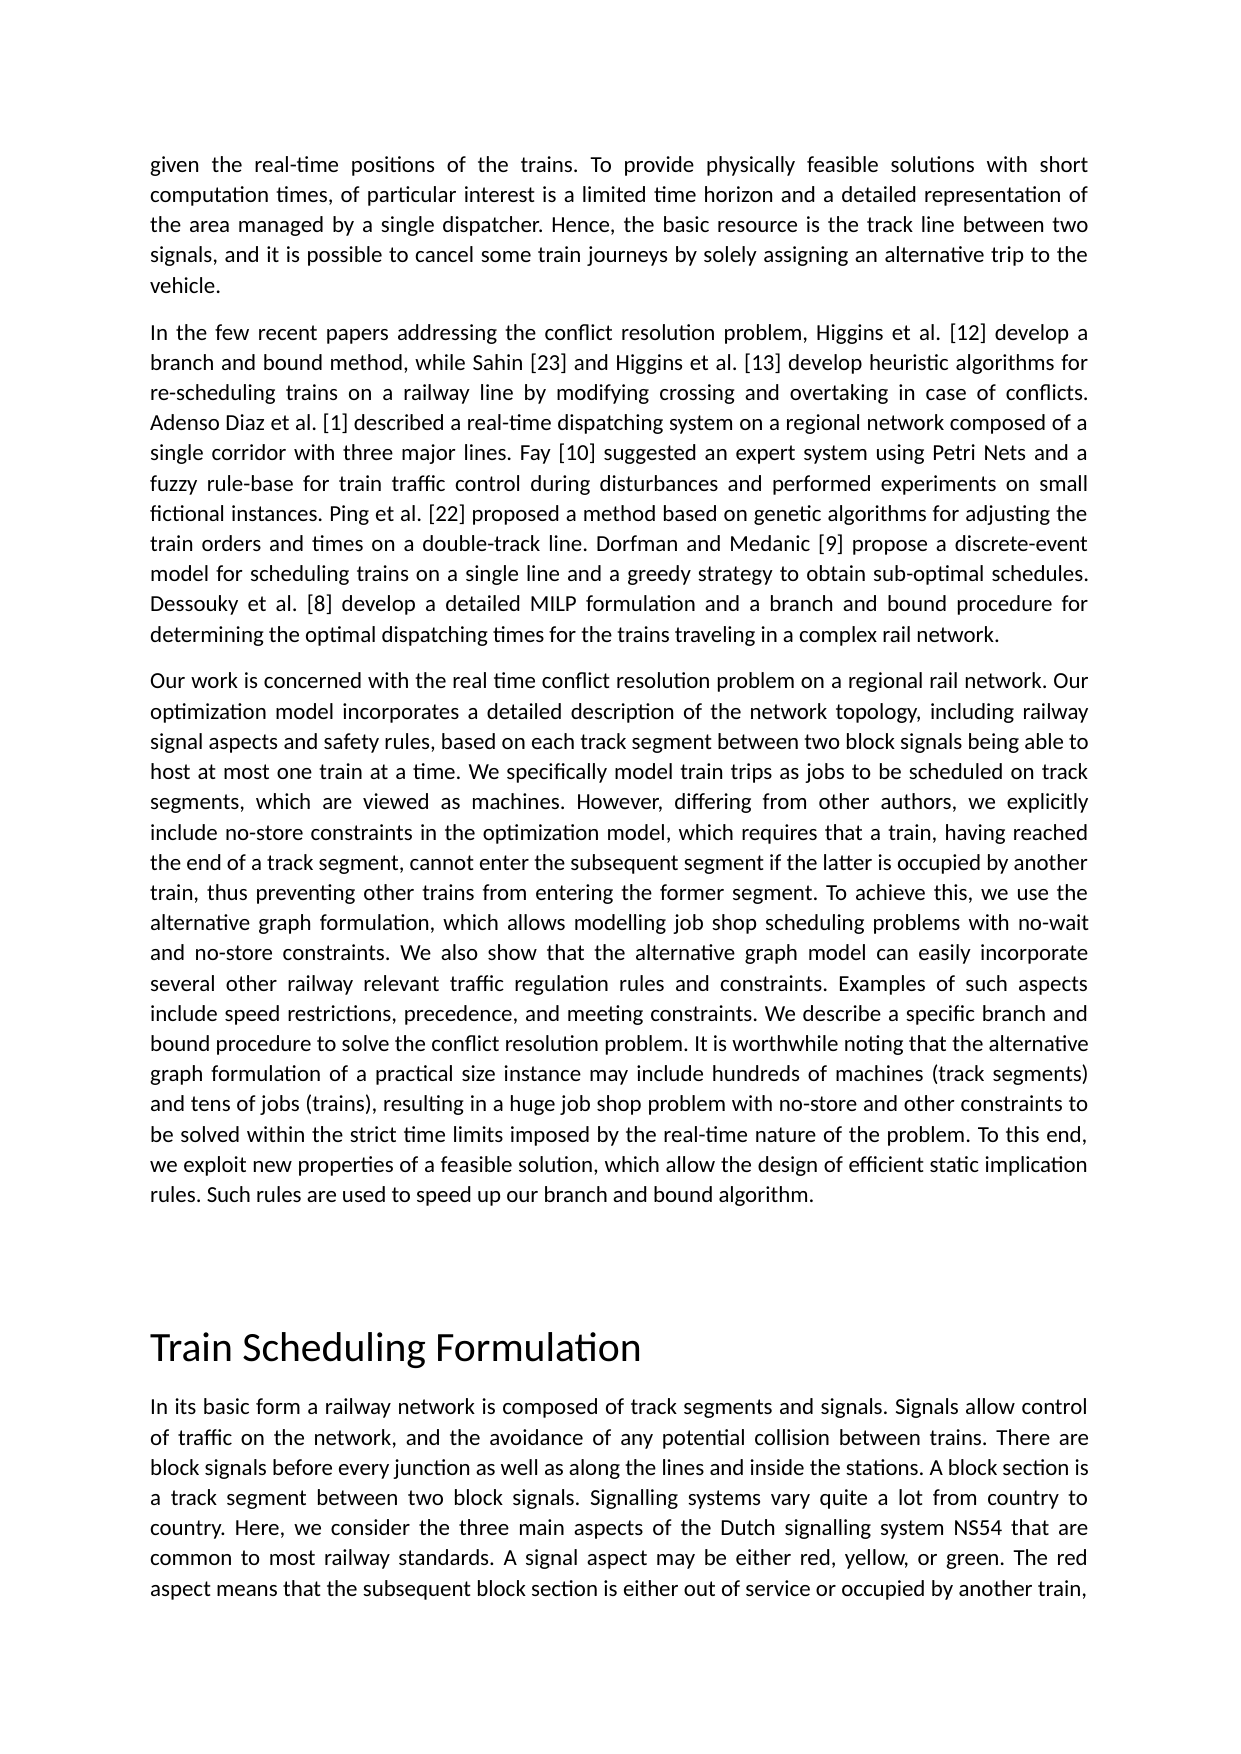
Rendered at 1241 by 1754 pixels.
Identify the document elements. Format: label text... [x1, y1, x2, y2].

text Our work is concerned with the real time conflict resolution problem on a regional rail network. Our optimization model incorporates a detailed description of the network topology, including railway signal aspects and safety rules, based on each track segment between two block signals being able to host at most one train at a time. We specifically model train trips as jobs to be scheduled on track segments, which are viewed as machines. However, differing from other authors, we explicitly include no-store constraints in the optimization model, which requires that a train, having reached the end of a track segment, cannot enter the subsequent segment if the latter is occupied by another train, thus preventing other trains from entering the former segment. To achieve this, we use the alternative graph formulation, which allows modelling job shop scheduling problems with no-wait and no-store constraints. We also show that the alternative graph model can easily incorporate several other railway relevant traffic regulation rules and constraints. Examples of such aspects include speed restrictions, precedence, and meeting constraints. We describe a specific branch and bound procedure to solve the conflict resolution problem. It is worthwhile noting that the alternative graph formulation of a practical size instance may include hundreds of machines (track segments) and tens of jobs (trains), resulting in a huge job shop problem with no-store and other constraints to be solved within the strict time limits imposed by the real-time nature of the problem. To this end, we exploit new properties of a feasible solution, which allow the design of efficient static implication rules. Such rules are used to speed up our branch and bound algorithm. [150, 667, 1090, 1208]
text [150, 150, 1090, 299]
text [150, 1392, 1090, 1602]
text Train Scheduling Formulation [150, 1321, 1090, 1372]
text In the few recent papers addressing the conflict resolution problem, Higgins et al. [12] develop a branch and bound method, while Sahin [23] and Higgins et al. [13] develop heuristic algorithms for re-scheduling trains on a railway line by modifying crossing and overtaking in case of conflicts. Adenso Diaz et al. [1] described a real-time dispatching system on a regional network composed of a single corridor with three major lines. Fay [10] suggested an expert system using Petri Nets and a fuzzy rule-base for train traffic control during disturbances and performed experiments on small fictional instances. Ping et al. [22] proposed a method based on genetic algorithms for adjusting the train orders and times on a double-track line. Dorfman and Medanic [9] propose a discrete-event model for scheduling trains on a single line and a greedy strategy to obtain sub-optimal schedules. Dessouky et al. [8] develop a detailed MILP formulation and a branch and bound procedure for determining the optimal dispatching times for the trains traveling in a complex rail network. [150, 318, 1090, 648]
